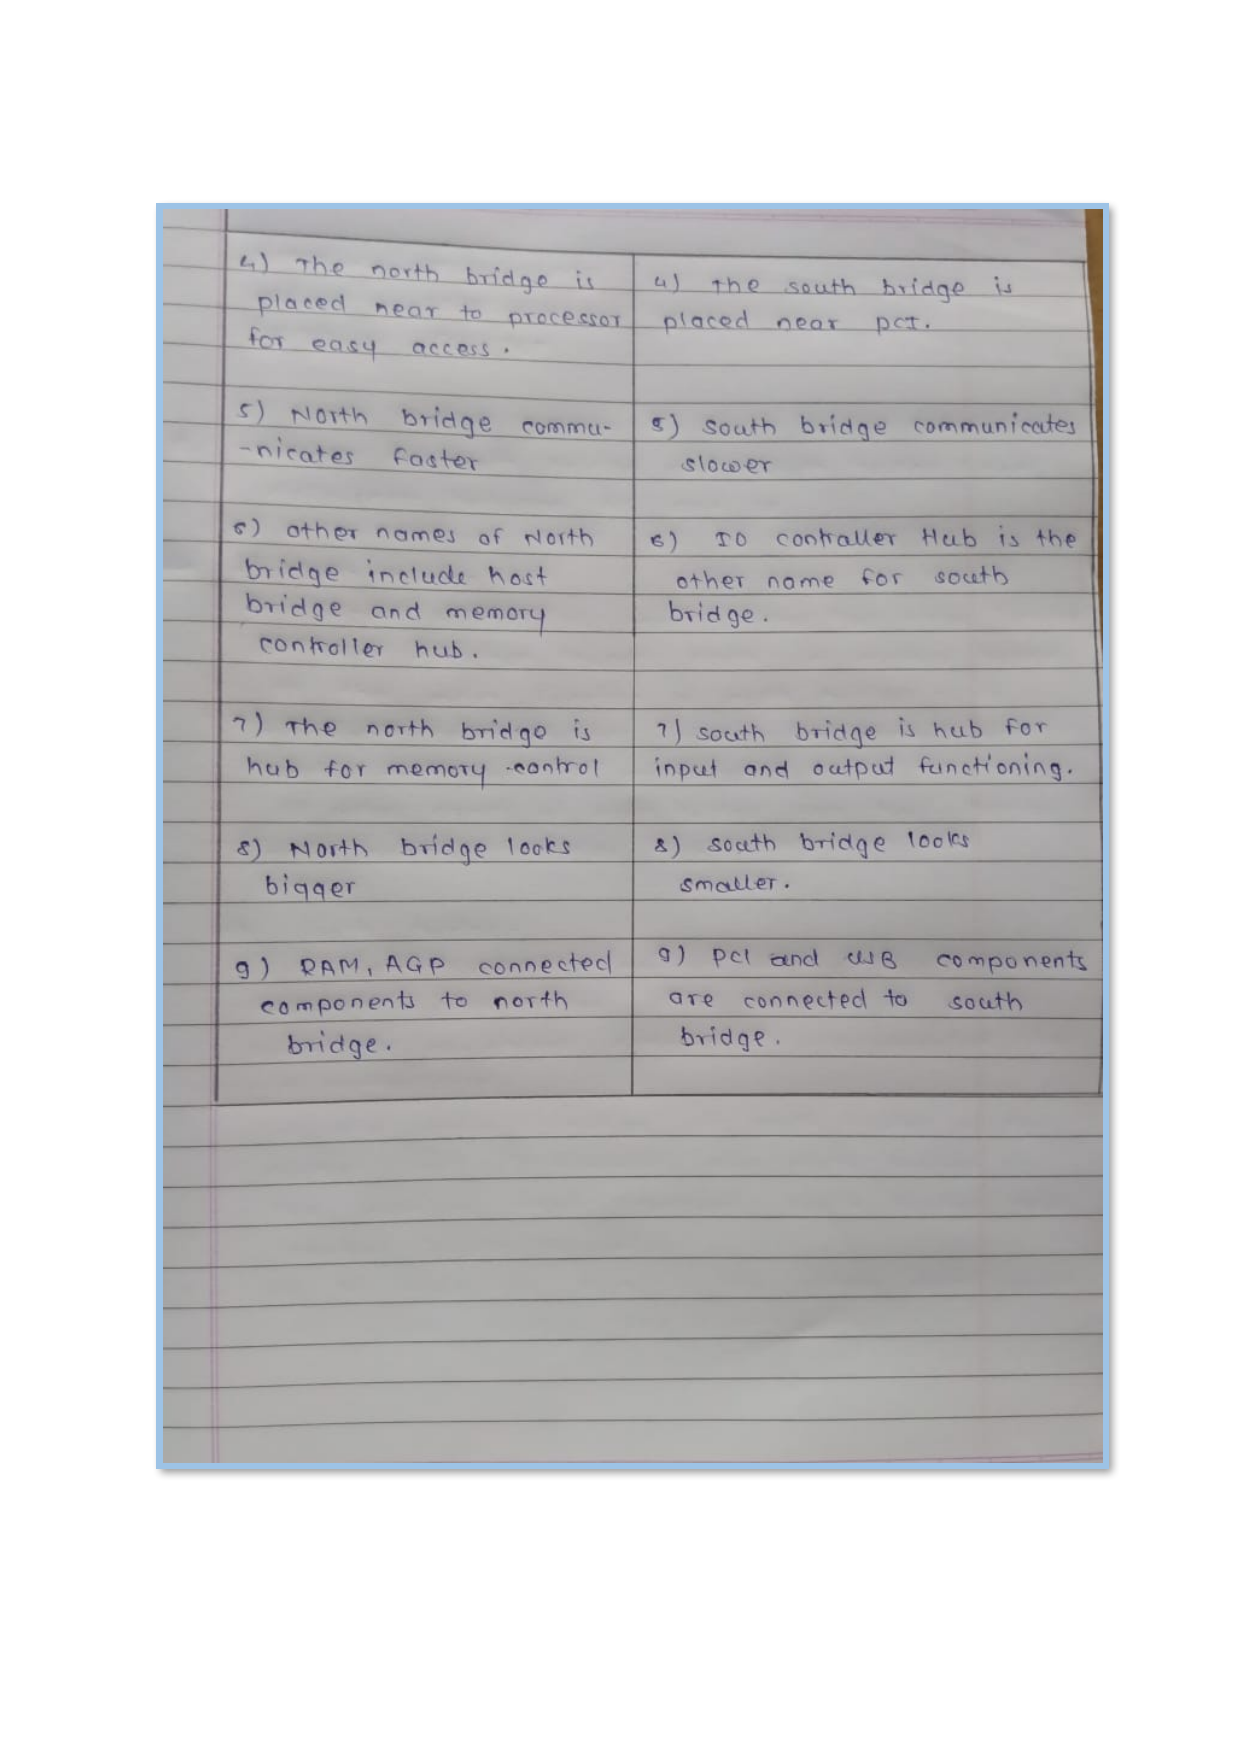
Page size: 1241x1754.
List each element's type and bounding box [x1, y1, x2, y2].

picture [163, 209, 1103, 1463]
